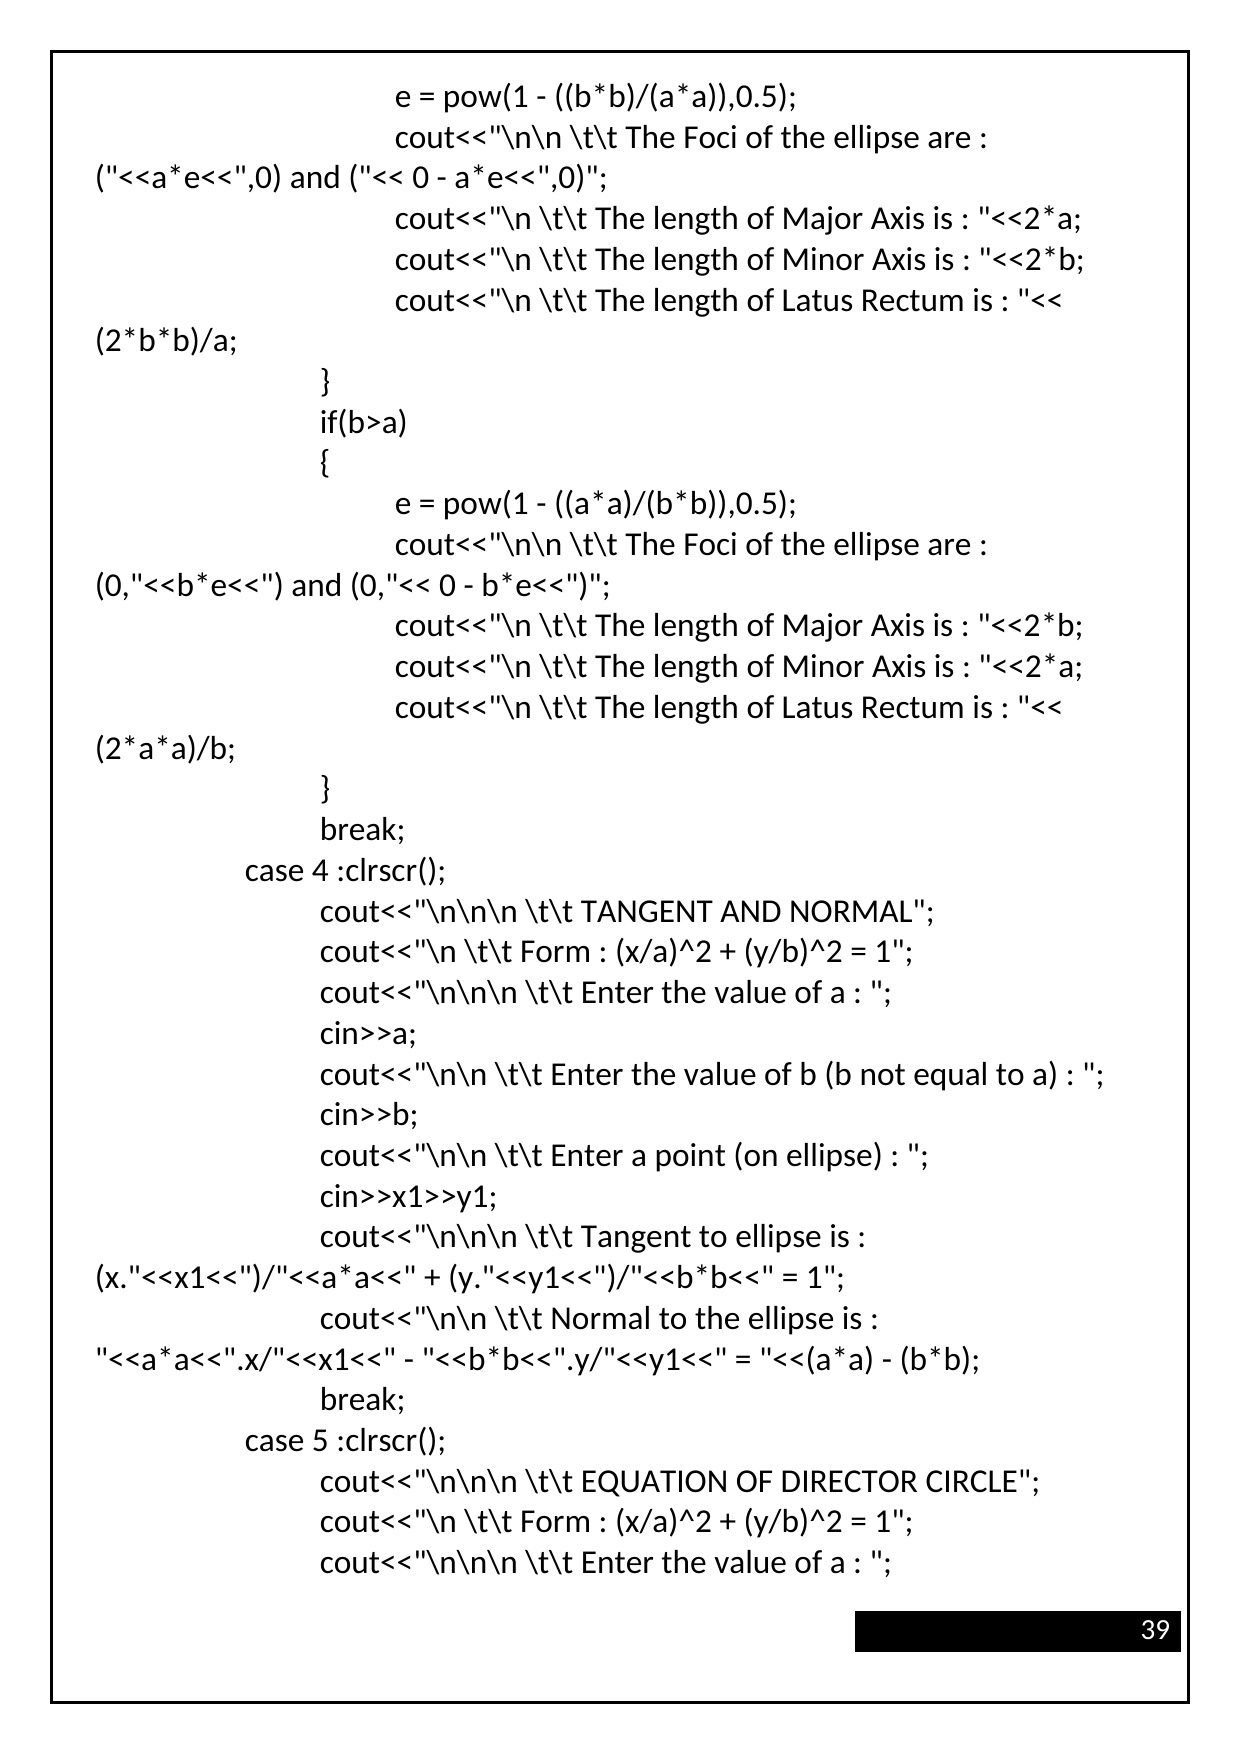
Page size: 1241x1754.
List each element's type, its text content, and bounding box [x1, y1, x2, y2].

text e = pow(1 - ((b*b)/(a*a)),0.5); [94, 75, 1181, 116]
text { [94, 442, 1181, 482]
text cout<<"\n \t\t The length of Minor Axis is : "<<2*b; [94, 238, 1181, 279]
text cin>>b; [94, 1093, 1181, 1134]
text cout<<"\n\n \t\t The Foci of the ellipse are : ("<<a*e<<",0) and ("<< 0 - a*e<<",0)"; [94, 116, 1181, 197]
text cout<<"\n\n\n \t\t Tangent to ellipse is : (x."<<x1<<")/"<<a*a<<" + (y."<<y1<<")/"<<b*b<<" = 1"; [94, 1215, 1181, 1297]
text cout<<"\n \t\t The length of Major Axis is : "<<2*b; [94, 604, 1181, 645]
text cout<<"\n\n \t\t The Foci of the ellipse are : (0,"<<b*e<<") and (0,"<< 0 - b*e<<")"; [94, 523, 1181, 604]
text cout<<"\n \t\t The length of Minor Axis is : "<<2*a; [94, 645, 1181, 686]
text cout<<"\n\n \t\t Normal to the ellipse is : "<<a*a<<".x/"<<x1<<" - "<<b*b<<".y/"<<y1<<" = "<<(a*a) - (b*b); [94, 1297, 1181, 1378]
text break; [94, 1378, 1181, 1419]
text } [94, 360, 1181, 401]
text cin>>x1>>y1; [94, 1175, 1181, 1215]
text cout<<"\n\n \t\t Enter a point (on ellipse) : "; [94, 1134, 1181, 1175]
text break; [94, 808, 1181, 849]
text cout<<"\n\n\n \t\t Enter the value of a : "; [94, 1541, 1181, 1582]
text cin>>a; [94, 1012, 1181, 1052]
text cout<<"\n\n\n \t\t TANGENT AND NORMAL"; [94, 889, 1181, 930]
text cout<<"\n\n\n \t\t EQUATION OF DIRECTOR CIRCLE"; [94, 1460, 1181, 1501]
text case 5 :clrscr(); [94, 1419, 1181, 1460]
text cout<<"\n\n\n \t\t Enter the value of a : "; [94, 971, 1181, 1012]
text cout<<"\n \t\t The length of Latus Rectum is : "<< (2*a*a)/b; [94, 686, 1181, 767]
text } [94, 767, 1181, 808]
text e = pow(1 - ((a*a)/(b*b)),0.5); [94, 482, 1181, 523]
text if(b>a) [94, 401, 1181, 442]
text cout<<"\n \t\t Form : (x/a)^2 + (y/b)^2 = 1"; [94, 930, 1181, 971]
text cout<<"\n \t\t The length of Latus Rectum is : "<< (2*b*b)/a; [94, 279, 1181, 360]
text case 4 :clrscr(); [94, 849, 1181, 889]
text cout<<"\n \t\t Form : (x/a)^2 + (y/b)^2 = 1"; [94, 1501, 1181, 1541]
text cout<<"\n \t\t The length of Major Axis is : "<<2*a; [94, 197, 1181, 238]
text cout<<"\n\n \t\t Enter the value of b (b not equal to a) : "; [94, 1052, 1181, 1093]
